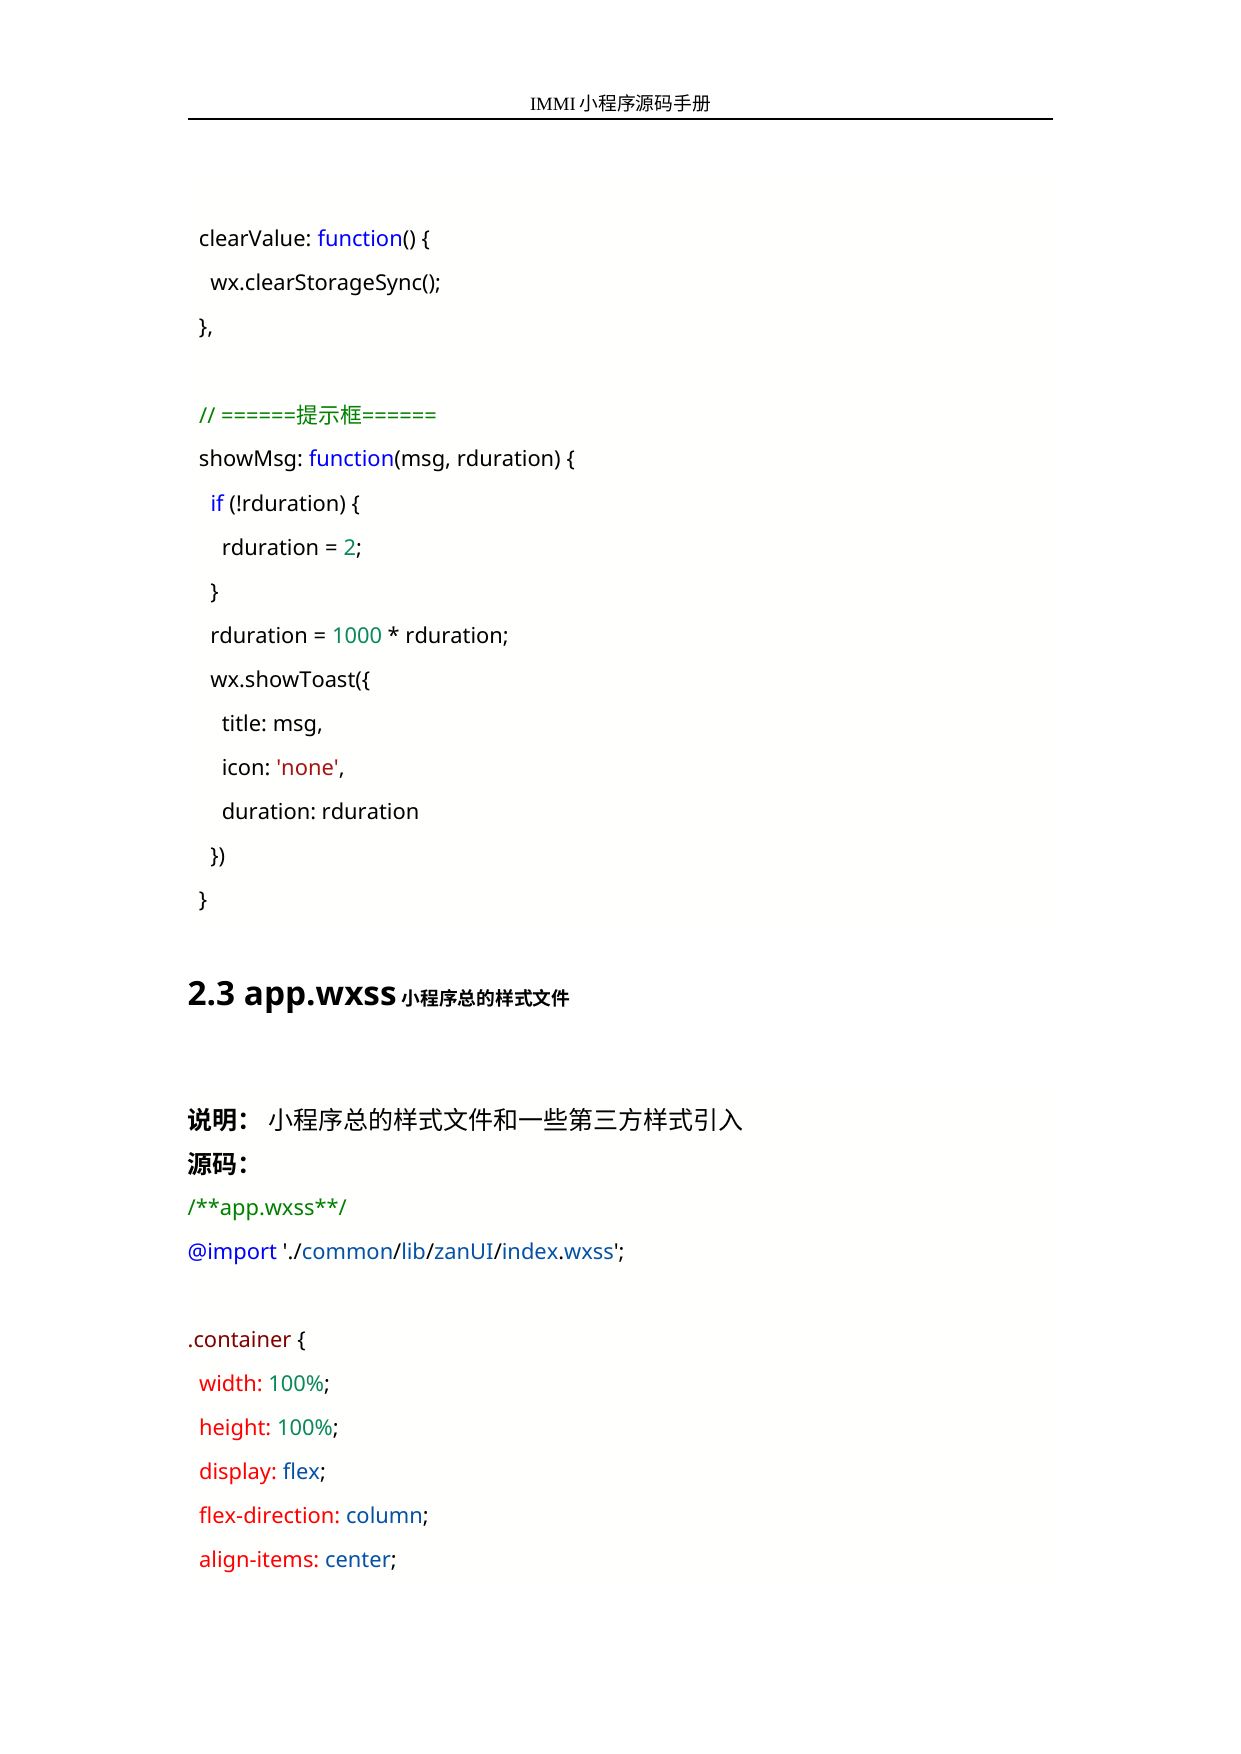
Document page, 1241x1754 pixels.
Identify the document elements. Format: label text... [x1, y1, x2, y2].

text width: 100%; [187, 1361, 1053, 1405]
text clearValue: function() { [187, 216, 1053, 260]
text icon: 'none', [187, 745, 1053, 789]
text }, [187, 304, 1053, 348]
text rduration = 2; [187, 524, 1053, 568]
text title: msg, [187, 701, 1053, 745]
text if (!rduration) { [187, 480, 1053, 524]
text /**app.wxss**/ [187, 1184, 1053, 1229]
text } [187, 877, 1053, 921]
text rduration = 1000 * rduration; [187, 613, 1053, 657]
text } [187, 568, 1053, 613]
text showMsg: function(msg, rduration) { [187, 436, 1053, 480]
text @import './common/lib/zanUI/index.wxss'; [187, 1229, 1053, 1273]
text wx.clearStorageSync(); [187, 260, 1053, 304]
text .container { [187, 1317, 1053, 1361]
text // ======提示框====== [187, 392, 1053, 436]
text 源码： [187, 1141, 1053, 1184]
text flex-direction: column; [187, 1493, 1053, 1537]
subtitle 2.3 app.wxss 小程序总的样式文件 [187, 948, 1053, 1036]
text }) [187, 833, 1053, 877]
text height: 100%; [187, 1405, 1053, 1449]
text duration: rduration [187, 789, 1053, 833]
text display: flex; [187, 1449, 1053, 1493]
text align-items: center; [187, 1537, 1053, 1581]
text wx.showToast({ [187, 657, 1053, 701]
text 说明： 小程序总的样式文件和一些第三方样式引入 [187, 1096, 1053, 1141]
